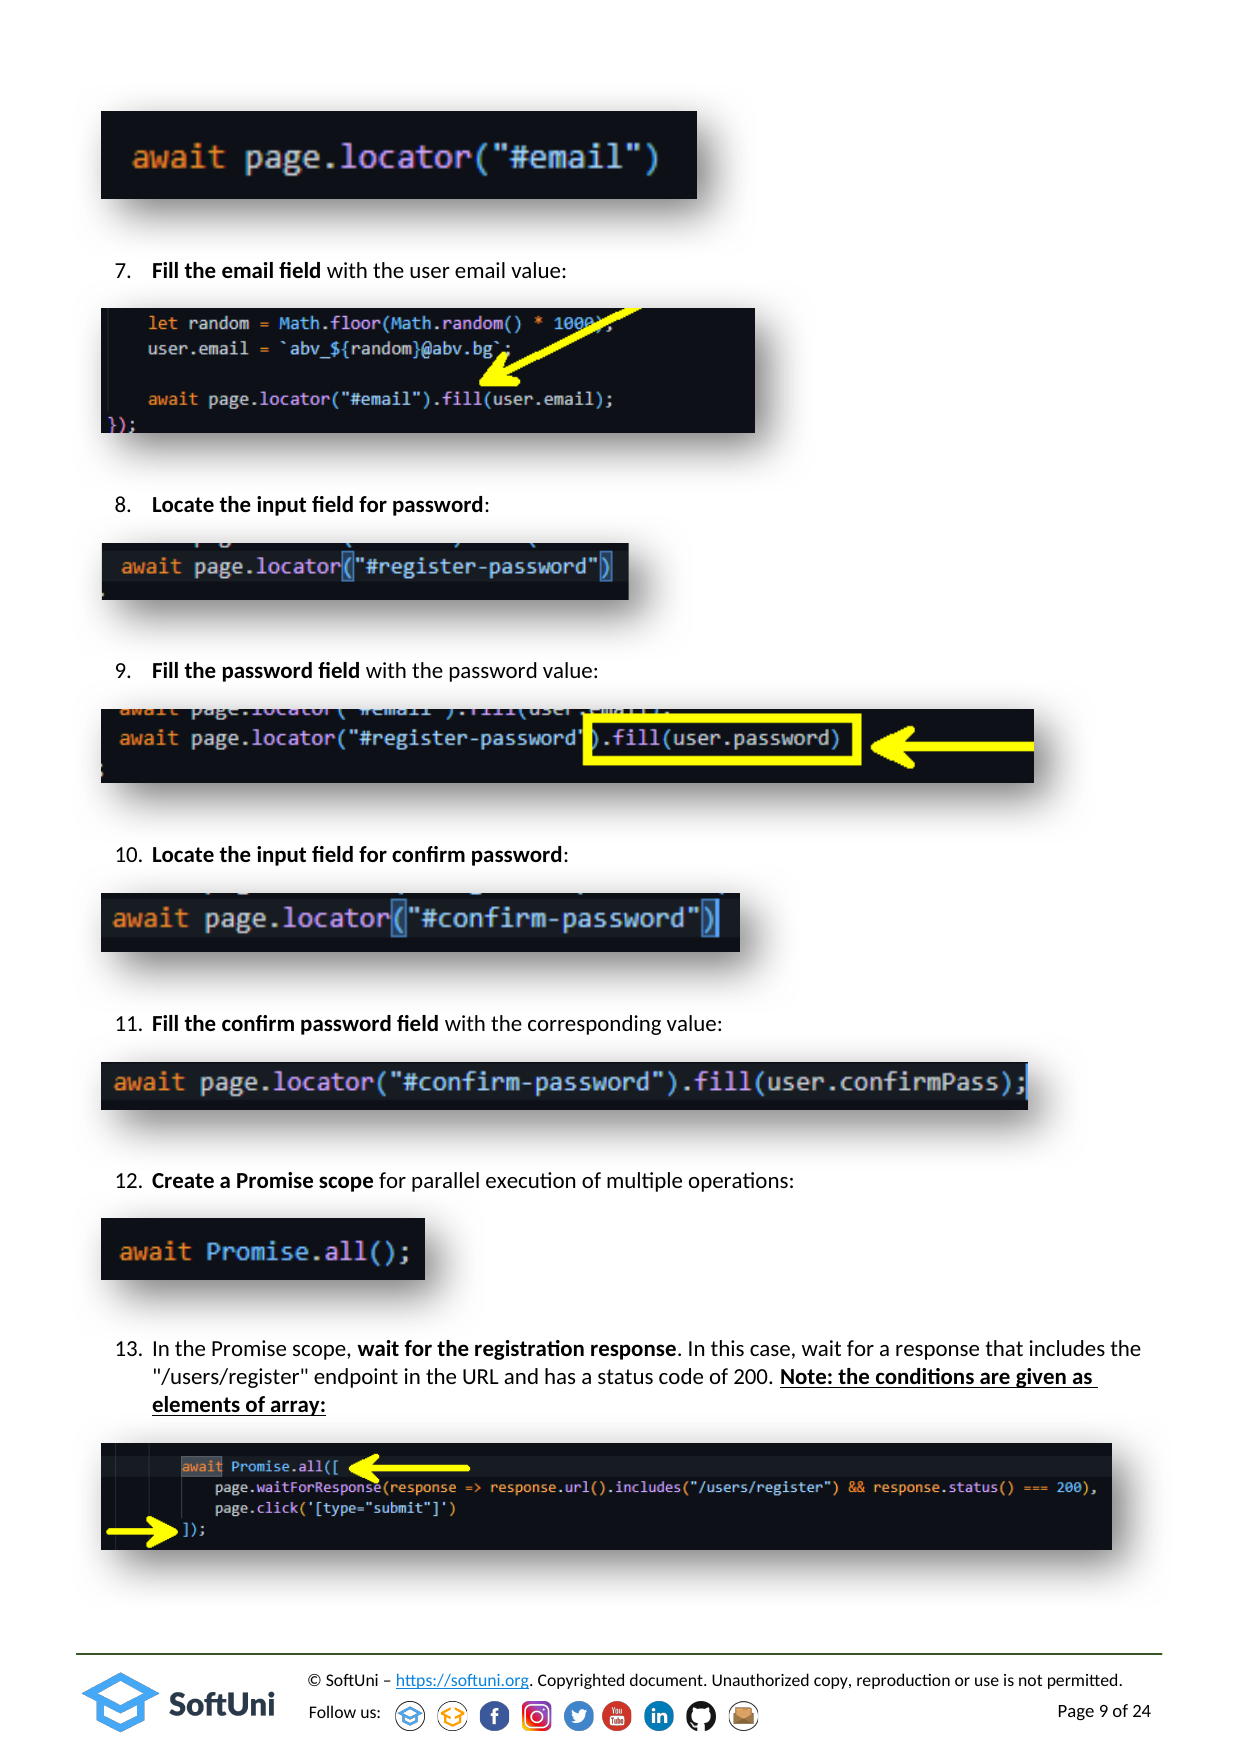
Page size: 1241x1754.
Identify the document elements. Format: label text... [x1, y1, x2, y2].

list Locate the input field for password: [114, 491, 1163, 518]
picture [75, 1666, 281, 1738]
picture [101, 543, 629, 600]
picture [658, 1713, 667, 1723]
picture [728, 1701, 759, 1731]
list Fill the password field with the password value: [114, 656, 1163, 684]
picture [644, 1701, 653, 1710]
picture [101, 709, 1034, 783]
picture [101, 111, 697, 199]
picture [564, 1701, 594, 1731]
picture [479, 1701, 510, 1731]
picture [665, 1701, 674, 1710]
picture [686, 1701, 716, 1731]
picture [437, 1701, 468, 1731]
list Fill the email field with the user email value: [114, 256, 1163, 284]
picture [395, 1701, 425, 1731]
picture [522, 1701, 552, 1731]
list Fill the confirm password field with the corresponding value: [114, 1009, 1163, 1037]
picture [644, 1722, 653, 1731]
list Create a Promise scope for parallel execution of multiple operations: [114, 1166, 1163, 1194]
picture [602, 1701, 632, 1731]
picture [101, 1218, 425, 1280]
picture [101, 1443, 1112, 1550]
list In the Promise scope, wait for the registration response. In this case, wait for a response that includes the "/users/register" endpoint in the URL and has a status code of 200. Note: the conditions are given as elements of array: [114, 1334, 1163, 1418]
picture [101, 308, 755, 433]
picture [101, 1062, 1028, 1110]
picture [665, 1722, 674, 1731]
picture [101, 893, 740, 952]
list Locate the input field for confirm password: [114, 841, 1163, 869]
